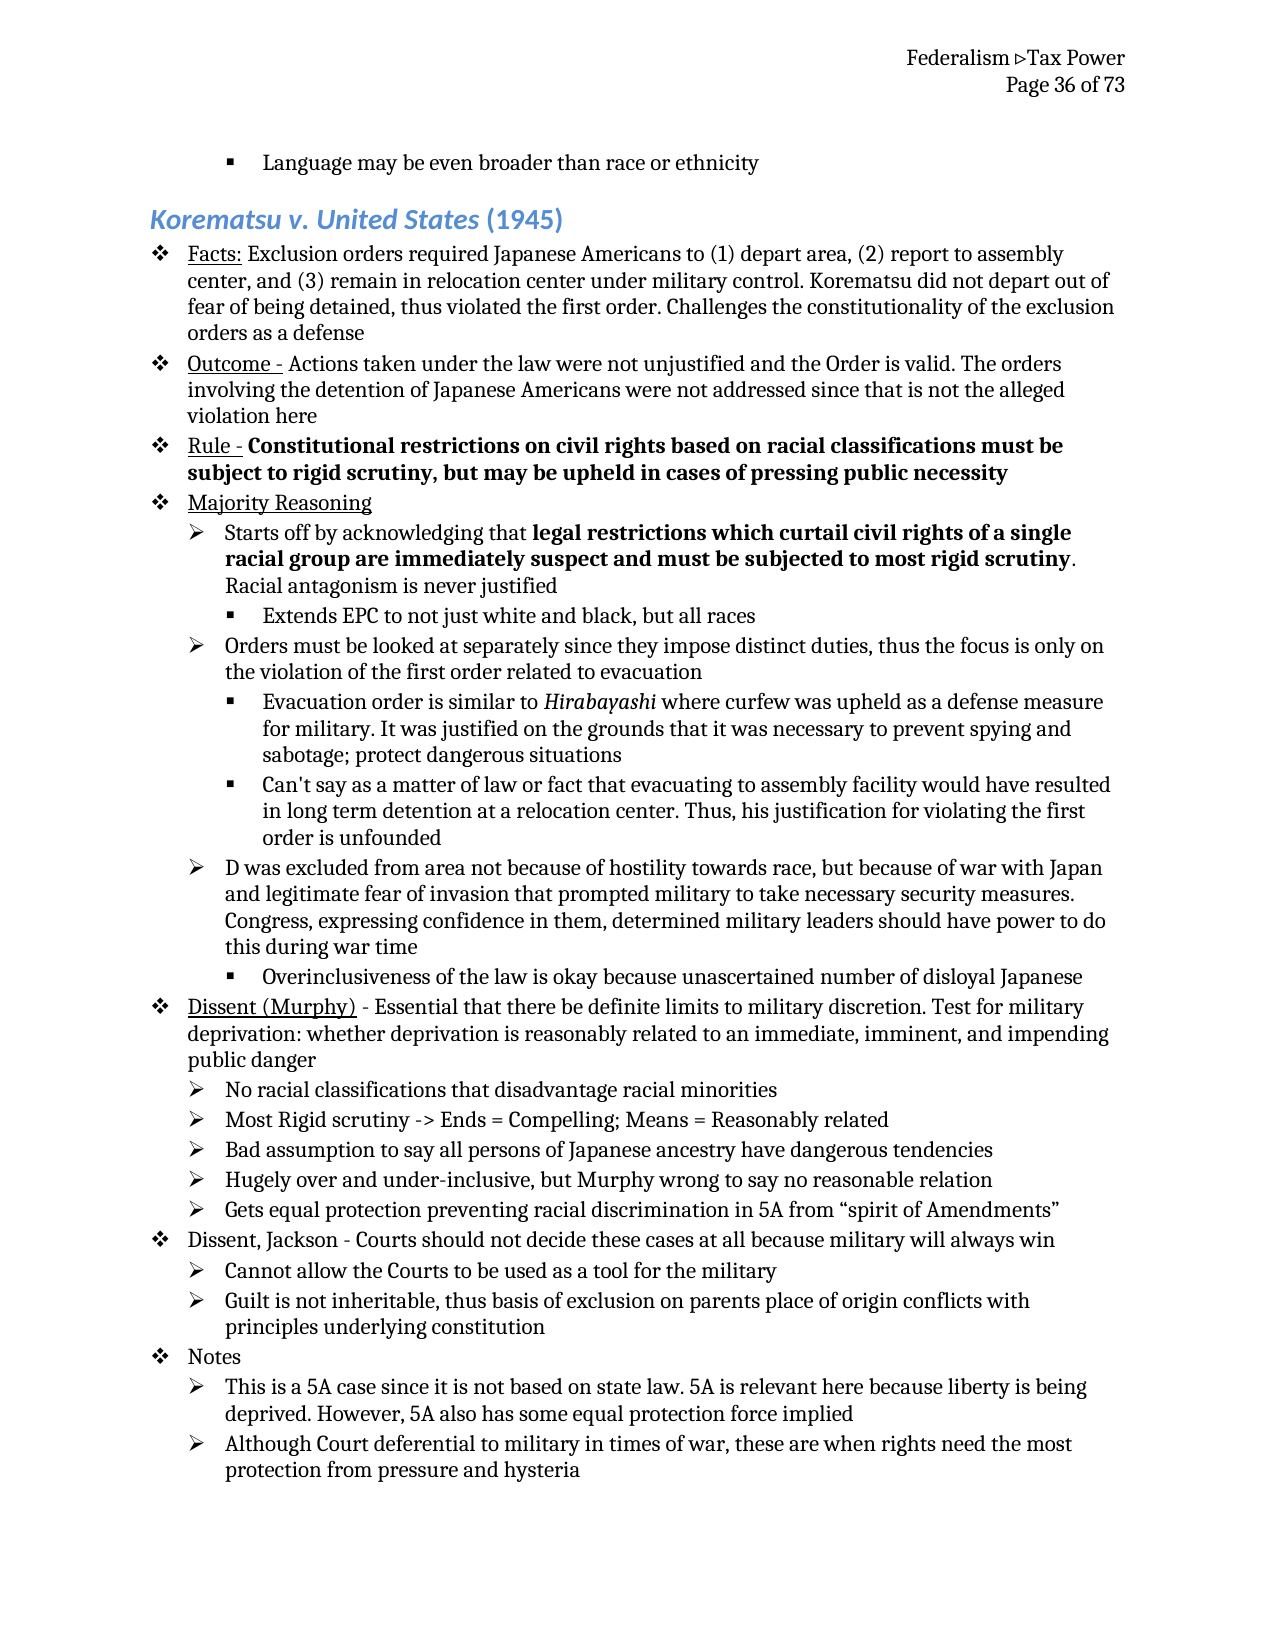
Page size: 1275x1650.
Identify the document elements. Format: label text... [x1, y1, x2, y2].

list Guilt is not inheritable, thus basis of exclusion on parents place of origin conflicts with principles underlying constitution [187, 1287, 1125, 1340]
list Outcome - Actions taken under the law were not unjustified and the Order is valid. The orders involving the detention of Japanese Americans were not addressed since that is not the alleged violation here [150, 350, 1125, 429]
list Orders must be looked at separately since they impose distinct duties, thus the focus is only on the violation of the first order related to evacuation [187, 633, 1125, 685]
list This is a 5A case since it is not based on state law. 5A is relevant here because liberty is being deprived. However, 5A also has some equal protection force implied [187, 1374, 1125, 1427]
list Cannot allow the Courts to be used as a tool for the military [187, 1257, 1125, 1284]
list Most Rigid scrutiny -> Ends = Compelling; Means = Reasonably related [187, 1107, 1125, 1133]
list Majority Reasoning [150, 489, 1125, 516]
list D was excluded from area not because of hostility towards race, but because of war with Japan and legitimate fear of invasion that prompted military to take necessary security measures. Congress, expressing confidence in them, determined military leaders should have power to do this during war time [187, 855, 1125, 960]
list Language may be even broader than race or ethnicity [225, 150, 1125, 176]
list Bad assumption to say all persons of Japanese ancestry have dangerous tendencies [187, 1137, 1125, 1163]
list Starts off by acknowledging that legal restrictions which curtail civil rights of a single racial group are immediately suspect and must be subjected to most rigid scrutiny. Racial antagonism is never justified [187, 520, 1125, 599]
list Evacuation order is similar to Hirabayashi where curfew was upheld as a defense measure for military. It was justified on the grounds that it was necessary to prevent spying and sabotage; protect dangerous situations [225, 689, 1125, 768]
list Can't say as a matter of law or fact that evacuating to assembly facility would have resulted in long term detention at a relocation center. Thus, his justification for violating the first order is unfounded [225, 772, 1125, 851]
list Dissent, Jackson - Courts should not decide these cases at all because military will always win [150, 1227, 1125, 1254]
list Although Court deferential to military in times of war, these are when rights need the most protection from pressure and hysteria [187, 1431, 1125, 1483]
list Hugely over and under-inclusive, but Murphy wrong to say no reasonable relation [187, 1167, 1125, 1193]
list No racial classifications that disadvantage racial minorities [187, 1077, 1125, 1103]
list Overinclusiveness of the law is okay because unascertained number of disloyal Japanese [225, 964, 1125, 990]
list Extends EPC to not just white and black, but all races [225, 602, 1125, 629]
list Notes [150, 1344, 1125, 1370]
list Rule - Constitutional restrictions on civil rights based on racial classifications must be subject to rigid scrutiny, but may be upheld in cases of pressing public necessity [150, 433, 1125, 486]
subtitle Korematsu v. United States (1945) [150, 201, 1125, 237]
list Facts: Exclusion orders required Japanese Americans to (1) depart area, (2) report to assembly center, and (3) remain in relocation center under military control. Korematsu did not depart out of fear of being detained, thus violated the first order. Challenges the constitutionality of the exclusion orders as a defense [150, 241, 1125, 347]
list Gets equal protection preventing racial discrimination in 5A from “spirit of Amendments” [187, 1197, 1125, 1223]
list Dissent (Murphy) - Essential that there be definite limits to military discretion. Test for military deprivation: whether deprivation is reasonably related to an immediate, imminent, and impending public danger [150, 994, 1125, 1073]
